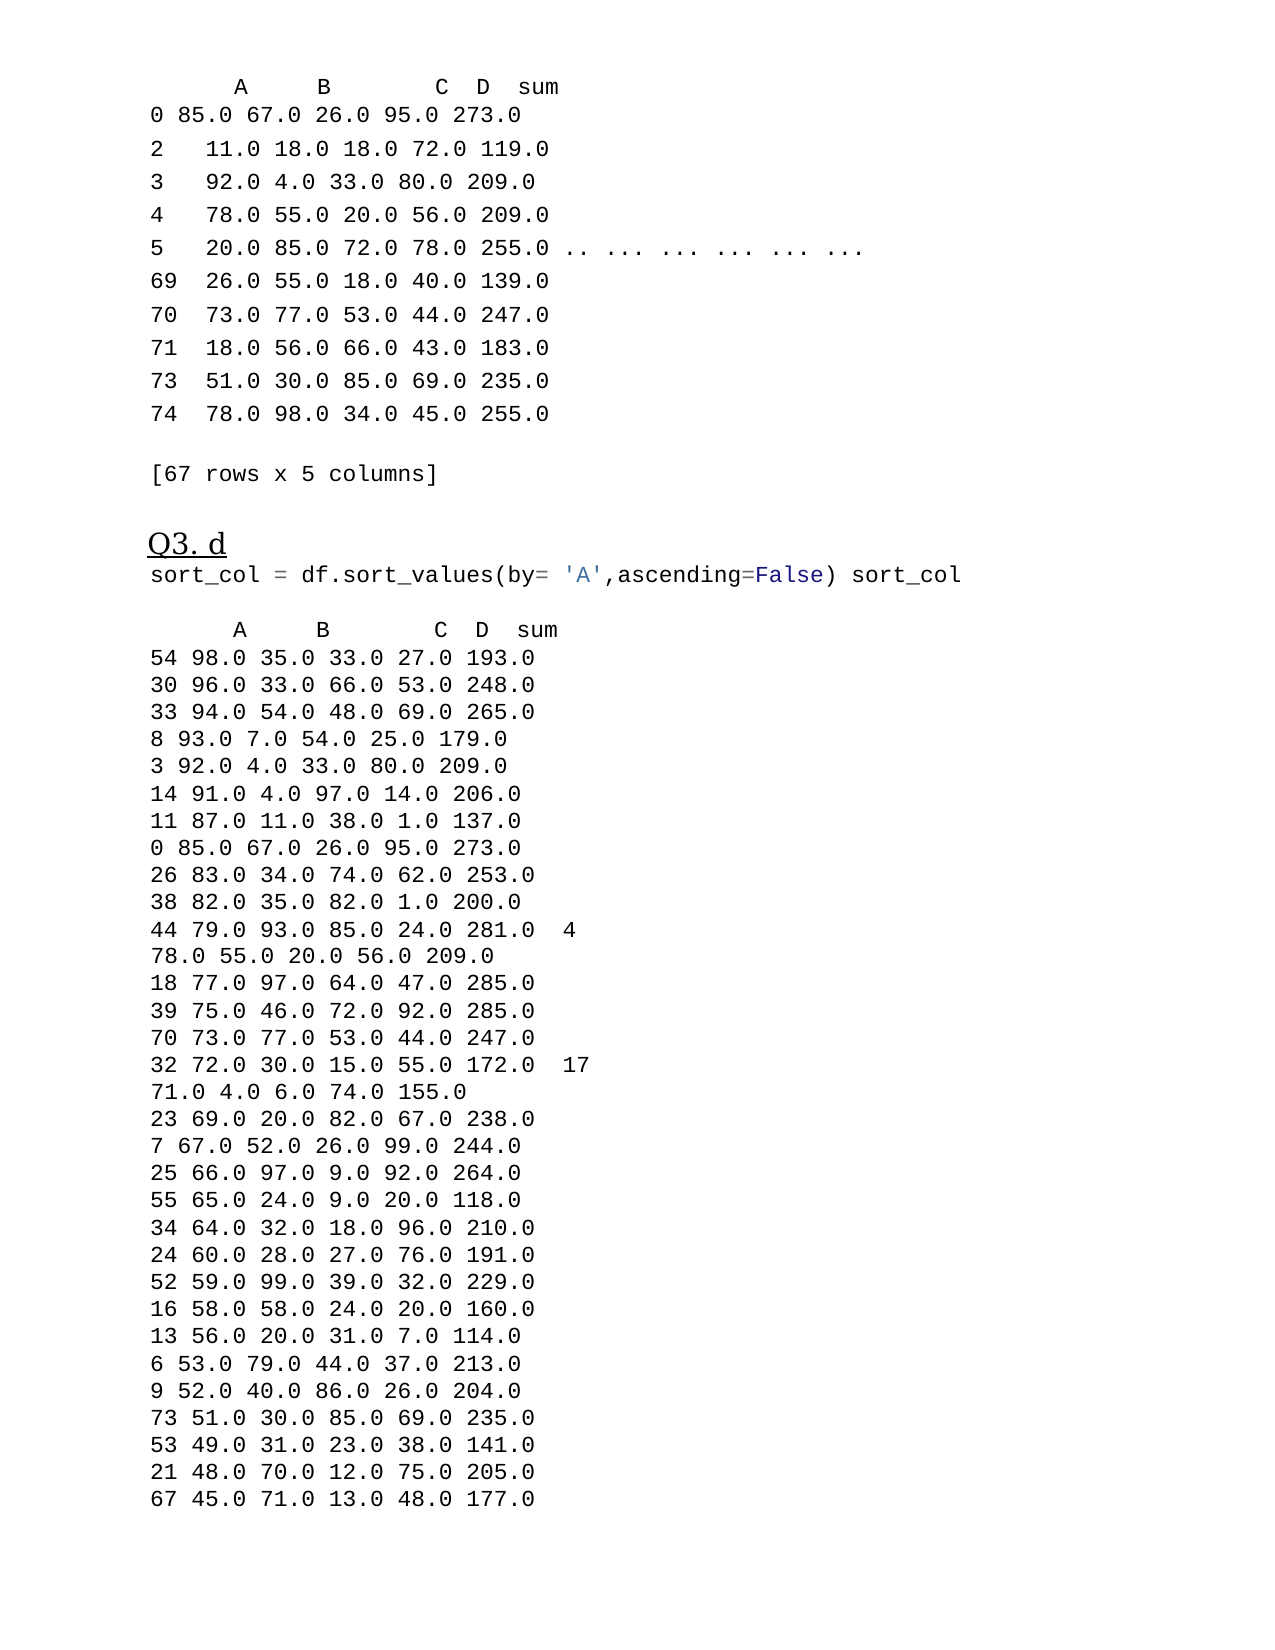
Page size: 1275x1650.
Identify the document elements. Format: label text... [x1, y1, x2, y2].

list 78.0 98.0 34.0 45.0 255.0 [150, 403, 1104, 428]
text 38 82.0 35.0 82.0 1.0 200.0 [150, 891, 1104, 917]
text 53 49.0 31.0 23.0 38.0 141.0 [150, 1433, 1104, 1459]
list 78.0 55.0 20.0 56.0 209.0 [150, 203, 1104, 229]
list 11.0 18.0 18.0 72.0 119.0 [150, 137, 1104, 163]
text 67 45.0 71.0 13.0 48.0 177.0 [150, 1488, 1104, 1514]
text 14 91.0 4.0 97.0 14.0 206.0 [150, 782, 1104, 808]
text 30 96.0 33.0 66.0 53.0 248.0 [150, 673, 1104, 699]
text 16 58.0 58.0 24.0 20.0 160.0 [150, 1297, 1104, 1323]
list 18.0 56.0 66.0 43.0 183.0 [150, 336, 1104, 362]
text 25 66.0 97.0 9.0 92.0 264.0 [150, 1162, 1104, 1187]
subtitle Q3. d [147, 525, 1000, 560]
text 52 59.0 99.0 39.0 32.0 229.0 [150, 1270, 1104, 1296]
list 20.0 85.0 72.0 78.0 255.0 .. ... ... ... ... ... [150, 237, 1104, 262]
text A B C D sum [75, 619, 1113, 645]
text 23 69.0 20.0 82.0 67.0 238.0 [150, 1107, 1104, 1133]
text 24 60.0 28.0 27.0 76.0 191.0 [150, 1243, 1104, 1269]
text 73 51.0 30.0 85.0 69.0 235.0 [150, 1406, 1104, 1432]
list 92.0 4.0 33.0 80.0 209.0 [150, 170, 1104, 196]
text sort_col = df.sort_values(by= 'A',ascending=False) sort_col [150, 563, 963, 589]
text 7 67.0 52.0 26.0 99.0 244.0 [150, 1134, 1104, 1160]
text 6 53.0 79.0 44.0 37.0 213.0 [150, 1352, 1104, 1378]
text 8 93.0 7.0 54.0 25.0 179.0 [150, 728, 1104, 753]
text 70 73.0 77.0 53.0 44.0 247.0 [150, 1026, 1104, 1052]
text 32 72.0 30.0 15.0 55.0 172.0 17 71.0 4.0 6.0 74.0 155.0 [150, 1053, 591, 1106]
text 18 77.0 97.0 64.0 47.0 285.0 [150, 972, 1104, 998]
text 55 65.0 24.0 9.0 20.0 118.0 [150, 1189, 1104, 1215]
text 3 92.0 4.0 33.0 80.0 209.0 [150, 755, 1104, 781]
text [67 rows x 5 columns] [150, 462, 1104, 488]
text 11 87.0 11.0 38.0 1.0 137.0 [150, 809, 1104, 835]
text A B C D sum [75, 76, 1113, 102]
text 44 79.0 93.0 85.0 24.0 281.0 4 78.0 55.0 20.0 56.0 209.0 [150, 918, 577, 971]
text 54 98.0 35.0 33.0 27.0 193.0 [150, 646, 1104, 672]
list 26.0 55.0 18.0 40.0 139.0 [150, 270, 1104, 296]
text 39 75.0 46.0 72.0 92.0 285.0 [150, 999, 1104, 1025]
text 33 94.0 54.0 48.0 69.0 265.0 [150, 700, 1104, 726]
text 0 85.0 67.0 26.0 95.0 273.0 [150, 103, 1104, 129]
list 51.0 30.0 85.0 69.0 235.0 [150, 369, 1104, 395]
text 26 83.0 34.0 74.0 62.0 253.0 [150, 863, 1104, 889]
text 9 52.0 40.0 86.0 26.0 204.0 [150, 1379, 1104, 1405]
list 73.0 77.0 53.0 44.0 247.0 [150, 303, 1104, 329]
text 13 56.0 20.0 31.0 7.0 114.0 [150, 1325, 1104, 1351]
text 21 48.0 70.0 12.0 75.0 205.0 [150, 1461, 1104, 1487]
text 0 85.0 67.0 26.0 95.0 273.0 [150, 836, 1104, 862]
text 34 64.0 32.0 18.0 96.0 210.0 [150, 1216, 1104, 1242]
